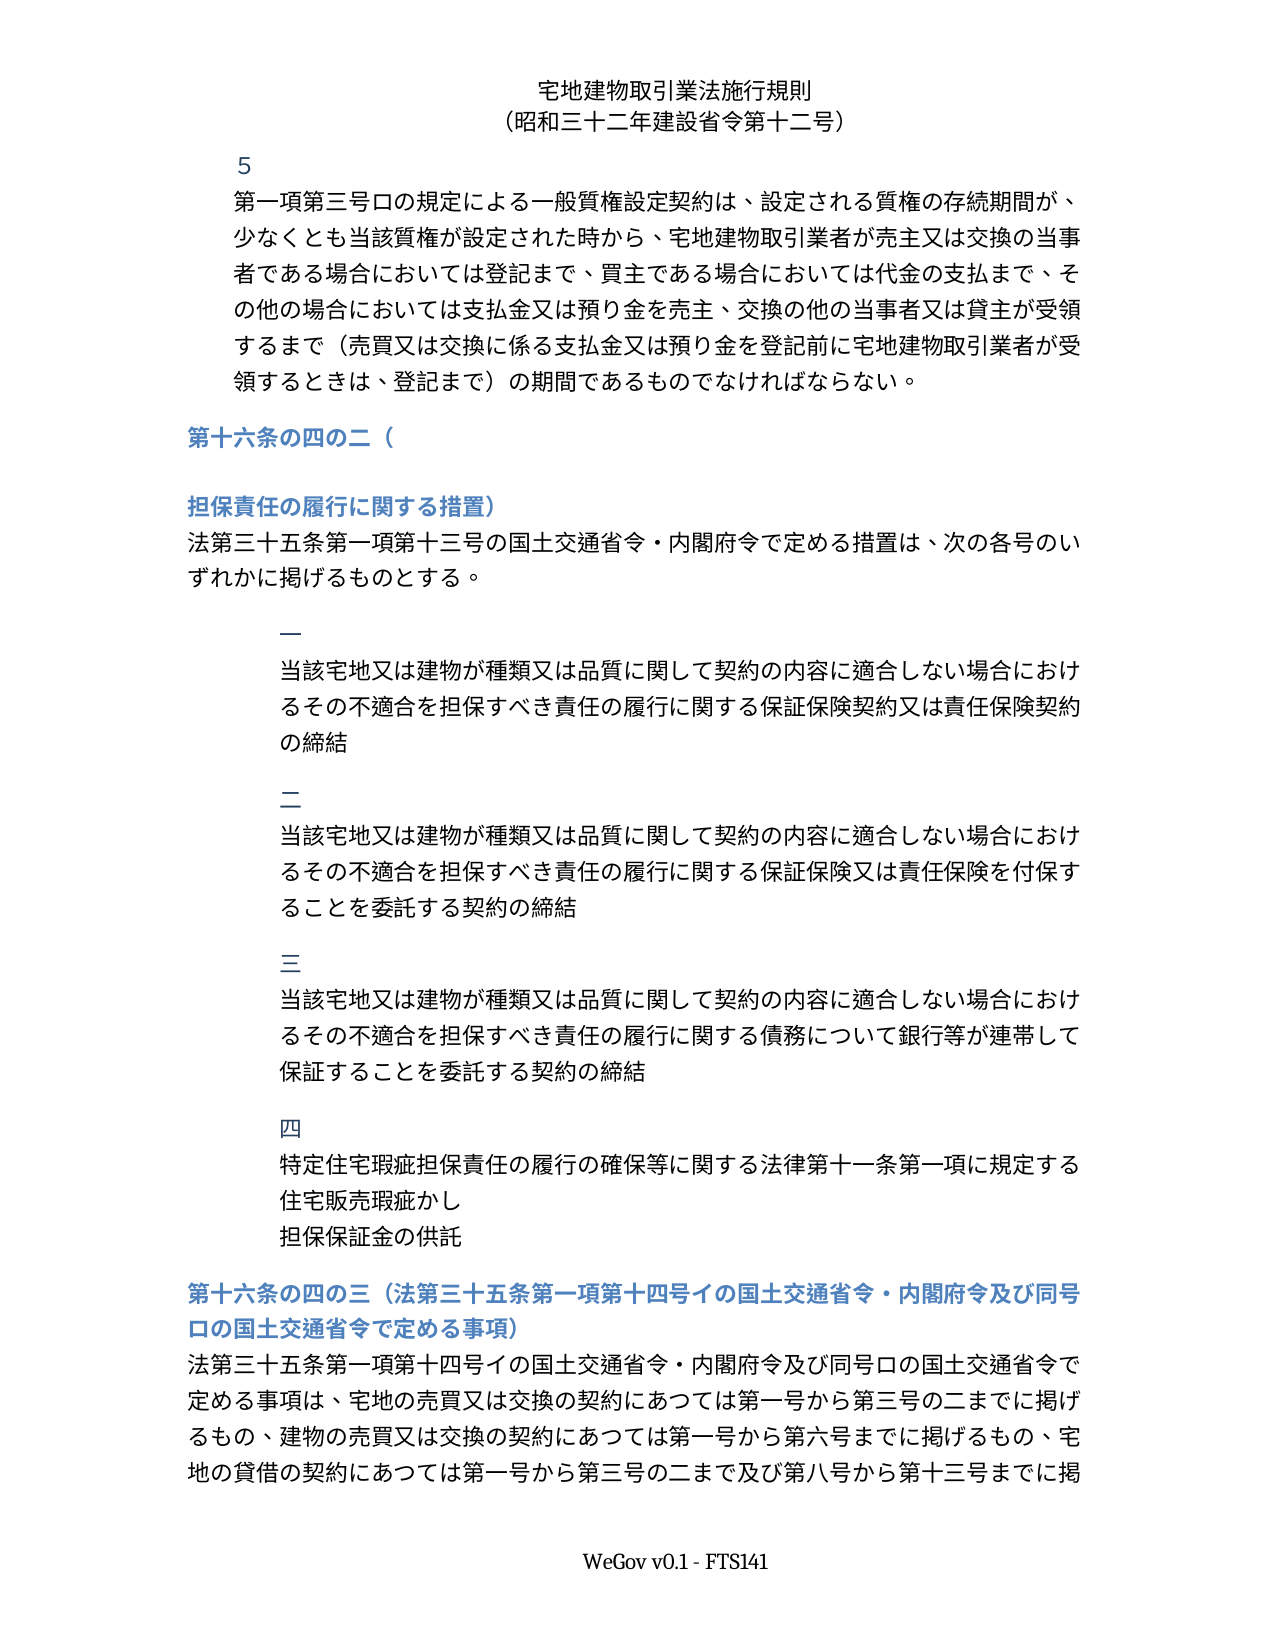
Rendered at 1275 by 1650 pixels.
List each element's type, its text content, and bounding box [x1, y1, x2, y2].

text 法第三十五条第一項第十三号の国土交通省令・内閣府令で定める措置は、次の各号のいずれかに掲げるものとする。 [187, 526, 1087, 594]
text 特定住宅瑕疵担保責任の履行の確保等に関する法律第十一条第一項に規定する住宅販売瑕疵かし 担保保証金の供託 [279, 1149, 1087, 1252]
subtitle 第十六条の四の二（ 担保責任の履行に関する措置） [187, 422, 1087, 522]
subtitle 三 [279, 948, 1087, 979]
text 当該宅地又は建物が種類又は品質に関して契約の内容に適合しない場合におけるその不適合を担保すべき責任の履行に関する債務について銀行等が連帯して保証することを委託する契約の締結 [279, 984, 1087, 1087]
text 当該宅地又は建物が種類又は品質に関して契約の内容に適合しない場合におけるその不適合を担保すべき責任の履行に関する保証保険又は責任保険を付保することを委託する契約の締結 [279, 820, 1087, 923]
subtitle ５ [233, 150, 1087, 181]
text 第一項第三号ロの規定による一般質権設定契約は、設定される質権の存続期間が、少なくとも当該質権が設定された時から、宅地建物取引業者が売主又は交換の当事者である場合においては登記まで、買主である場合においては代金の支払まで、その他の場合においては支払金又は預り金を売主、交換の他の当事者又は貸主が受領するまで（売買又は交換に係る支払金又は預り金を登記前に宅地建物取引業者が受領するときは、登記まで）の期間であるものでなければならない。 [233, 186, 1087, 397]
subtitle 二 [279, 784, 1087, 815]
subtitle 一 [279, 619, 1087, 650]
subtitle 四 [279, 1113, 1087, 1144]
text 当該宅地又は建物が種類又は品質に関して契約の内容に適合しない場合におけるその不適合を担保すべき責任の履行に関する保証保険契約又は責任保険契約の締結 [279, 655, 1087, 758]
subtitle 第十六条の四の三（法第三十五条第一項第十四号イの国土交通省令・内閣府令及び同号ロの国土交通省令で定める事項） [187, 1277, 1087, 1345]
